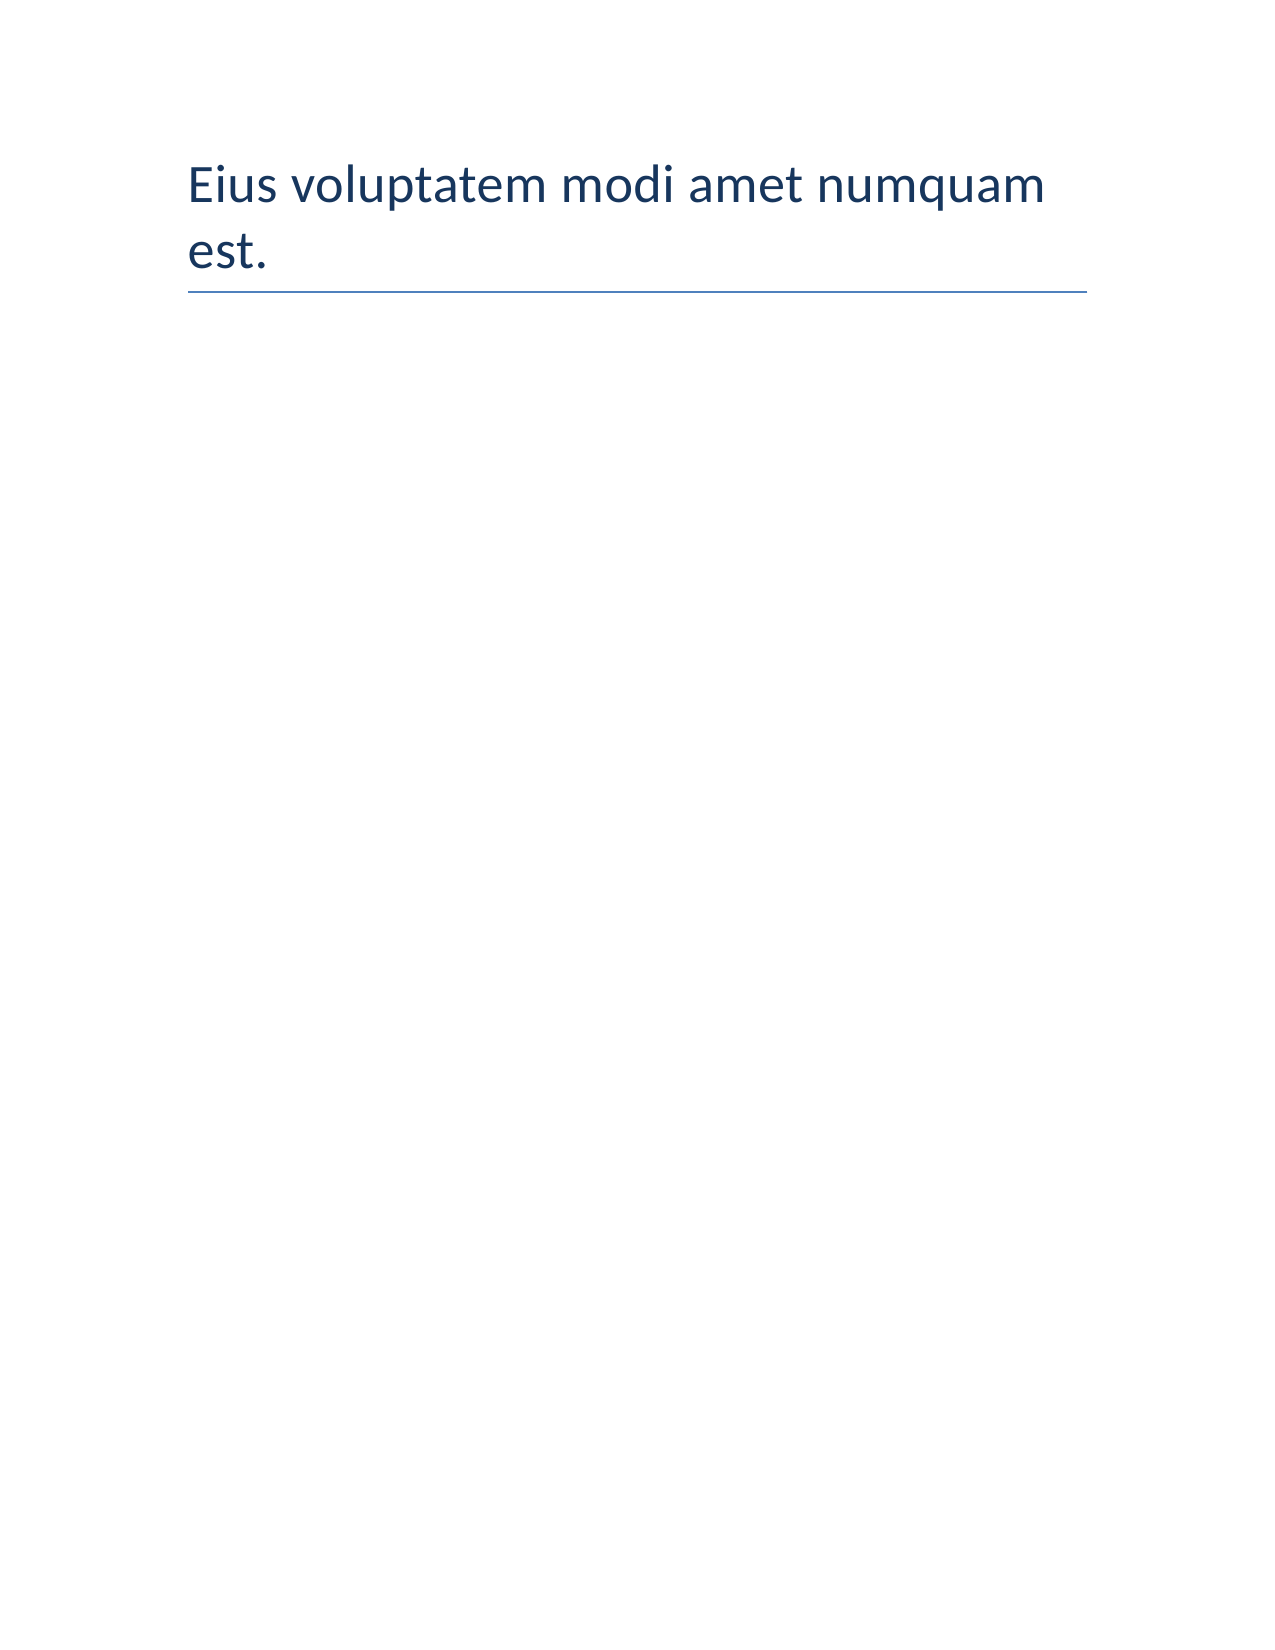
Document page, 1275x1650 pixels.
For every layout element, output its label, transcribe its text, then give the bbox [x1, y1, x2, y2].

title Eius voluptatem modi amet numquam est. [187, 150, 1087, 293]
